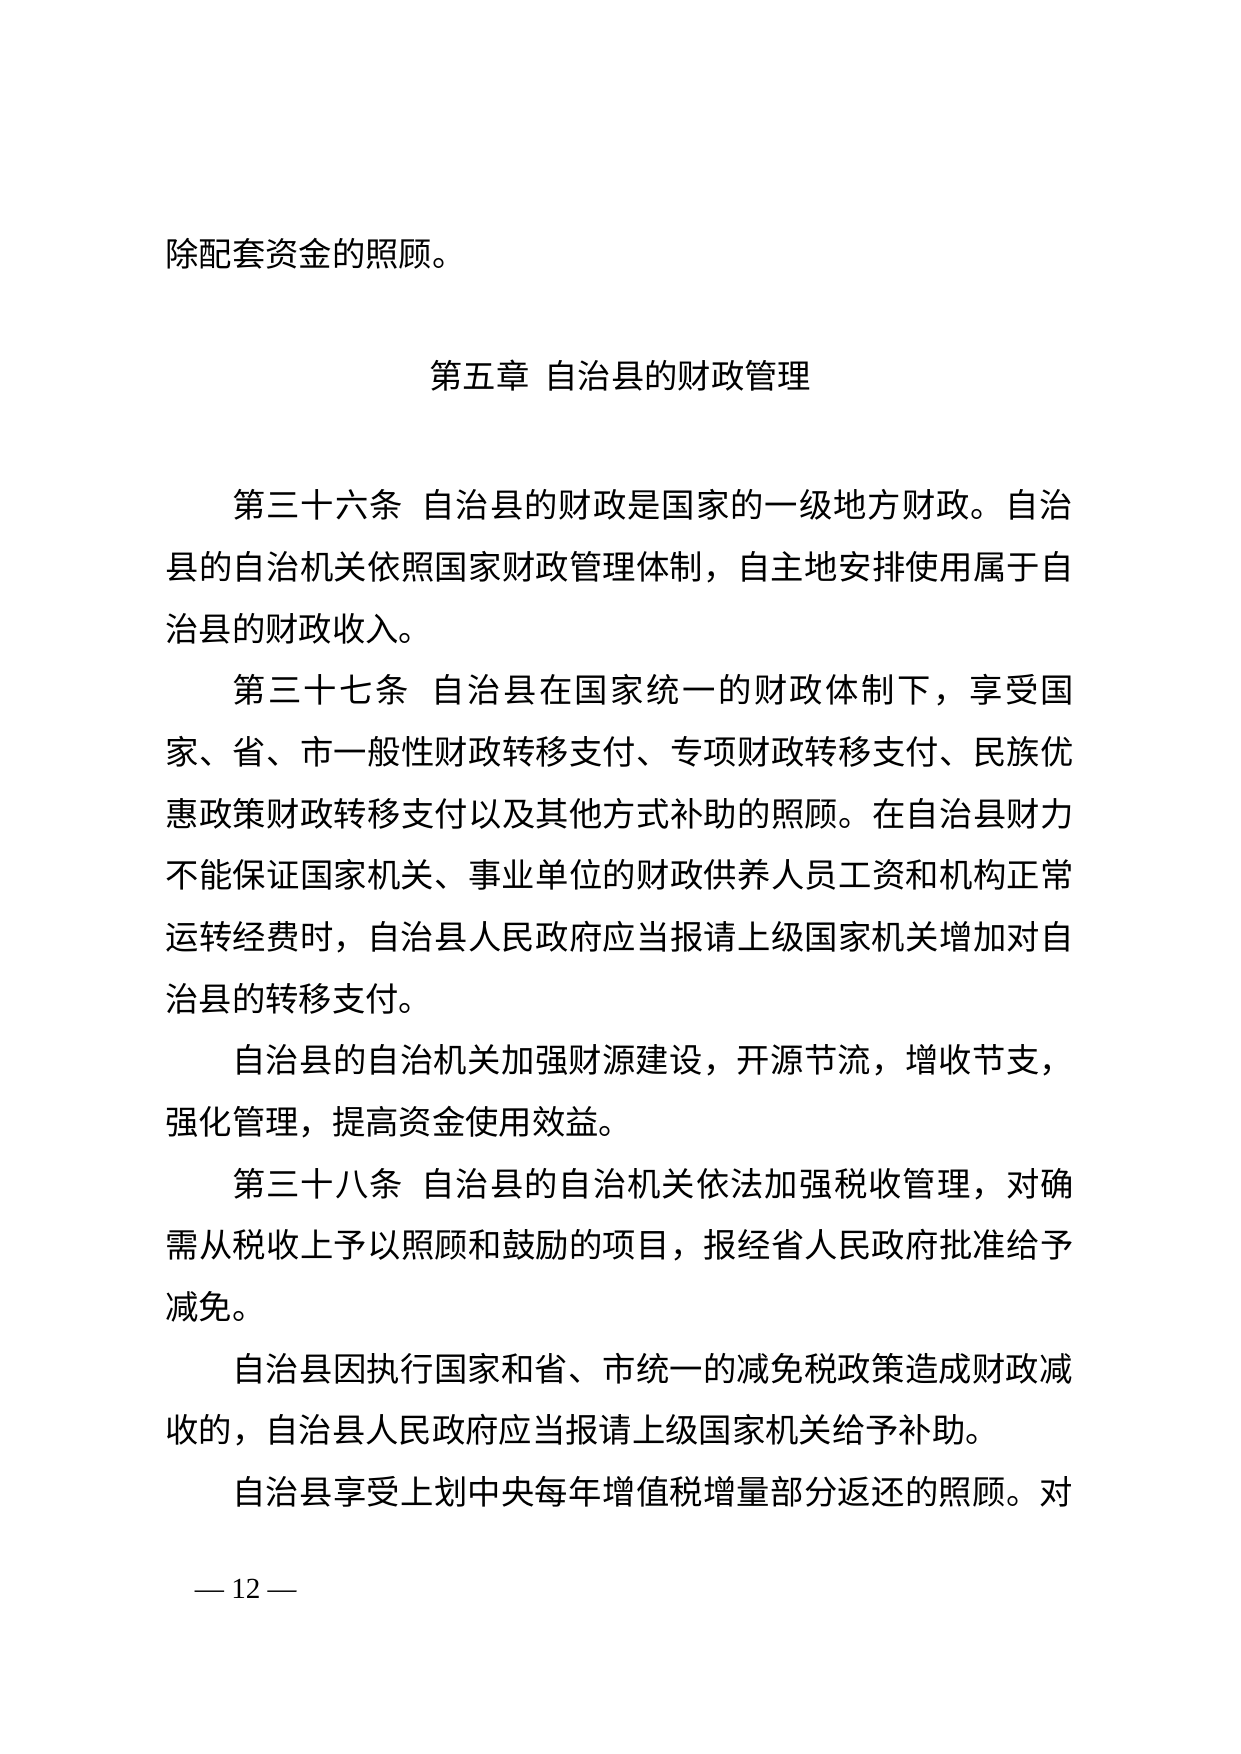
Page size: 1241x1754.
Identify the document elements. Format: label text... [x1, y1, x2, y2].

text 第三十六条 自治县的财政是国家的一级地方财政。自治县的自治机关依照国家财政管理体制，自主地安排使用属于自治县的财政收入。 [165, 469, 1075, 654]
text 自治县的自治机关加强财源建设，开源节流，增收节支，强化管理，提高资金使用效益。 [165, 1024, 1075, 1147]
text 自治县因执行国家和省、市统一的减免税政策造成财政减收的，自治县人民政府应当报请上级国家机关给予补助。 [165, 1332, 1075, 1455]
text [165, 217, 1075, 279]
text 第三十八条 自治县的自治机关依法加强税收管理，对确需从税收上予以照顾和鼓励的项目，报经省人民政府批准给予减免。 [165, 1147, 1075, 1332]
text 第三十七条 自治县在国家统一的财政体制下，享受国家、省、市一般性财政转移支付、专项财政转移支付、民族优惠政策财政转移支付以及其他方式补助的照顾。在自治县财力不能保证国家机关、事业单位的财政供养人员工资和机构正常运转经费时，自治县人民政府应当报请上级国家机关增加对自治县的转移支付。 [165, 654, 1075, 1024]
text 第五章 自治县的财政管理 [165, 341, 1075, 407]
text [165, 1455, 1075, 1517]
